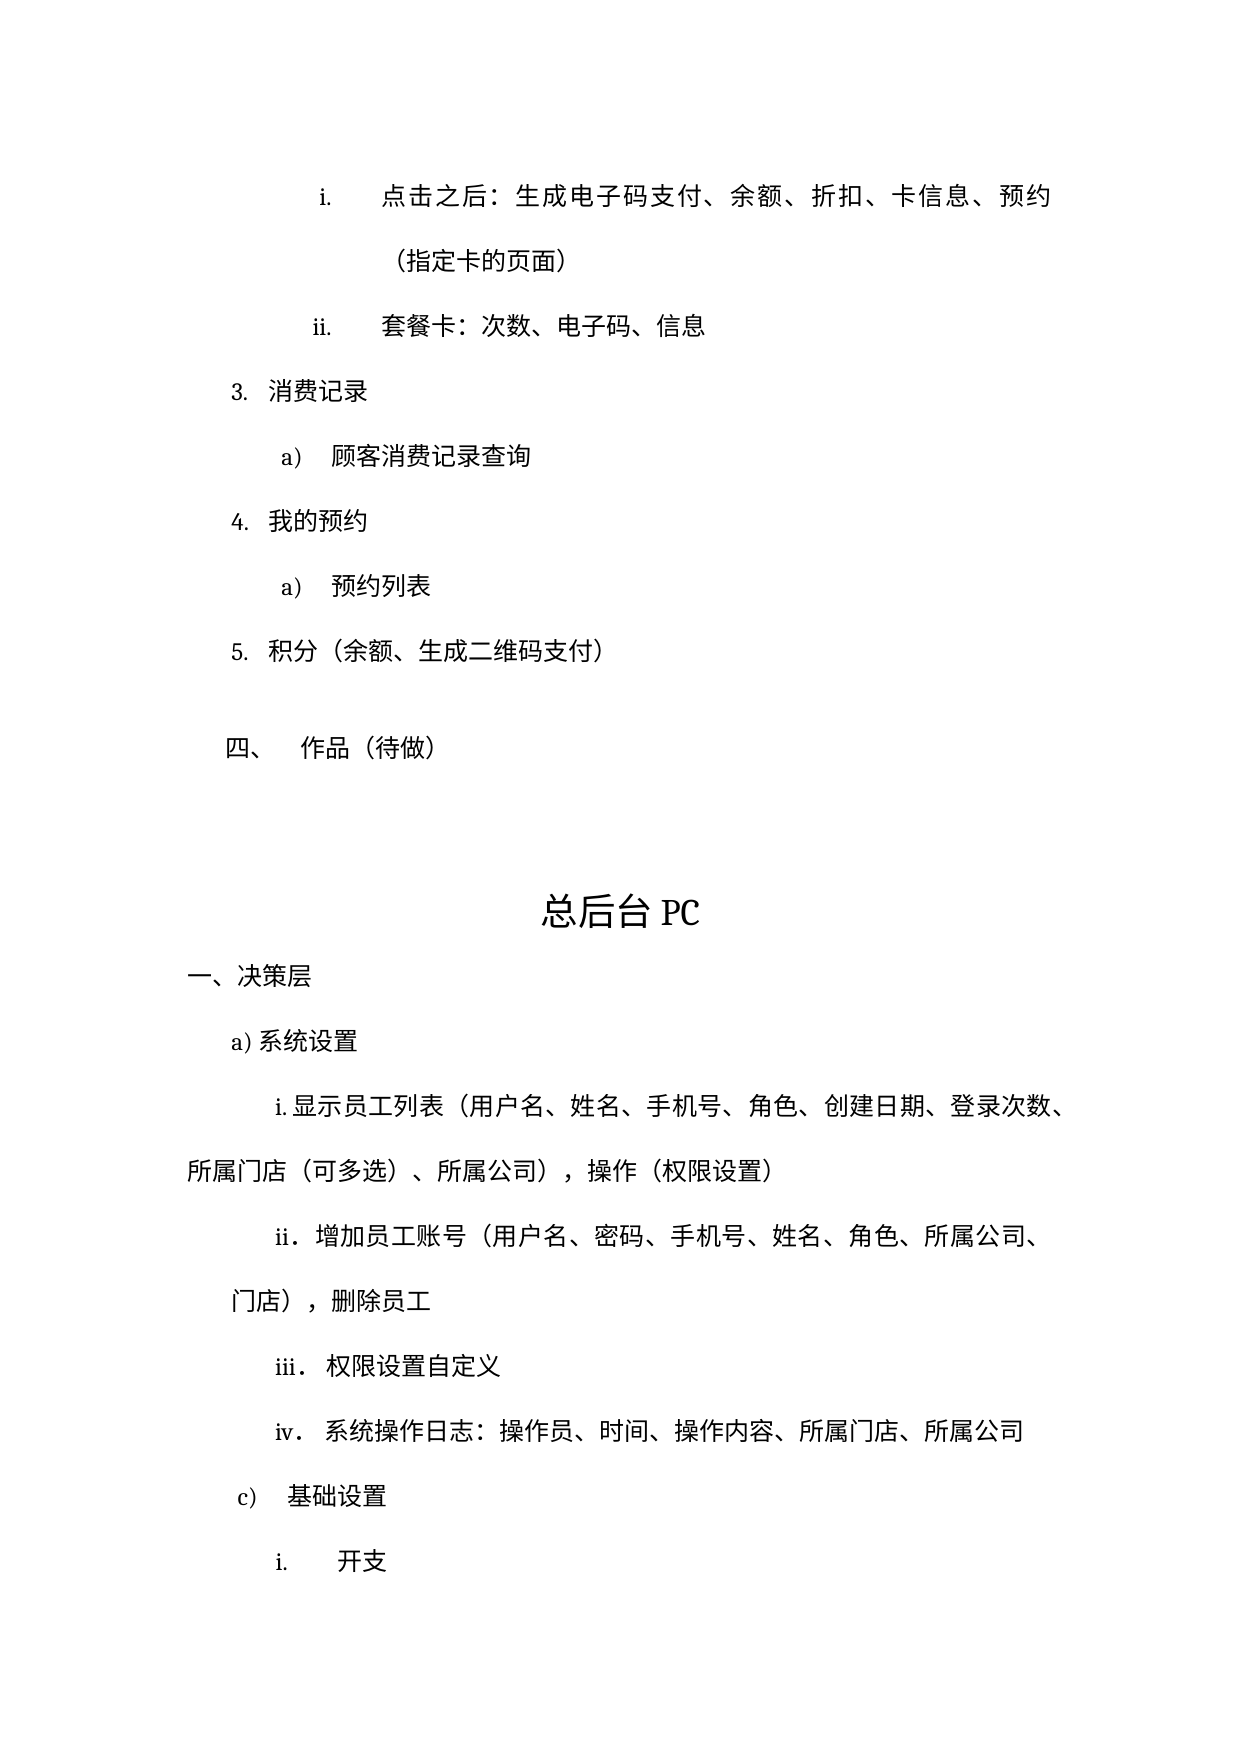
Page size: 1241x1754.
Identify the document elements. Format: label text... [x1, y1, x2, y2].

list 积分（余额、生成二维码支付） [231, 617, 1053, 682]
text 总后台PC [187, 877, 1053, 942]
list 套餐卡：次数、电子码、信息 [331, 292, 1053, 357]
list 预约列表 [281, 552, 1053, 617]
list 基础设置 [237, 1462, 1053, 1527]
text i. 显示员工列表（用户名、姓名、手机号、角色、创建日期、登录次数、所属门店（可多选）、所属公司），操作（权限设置） [187, 1072, 1053, 1202]
text ii．增加员工账号（用户名、密码、手机号、姓名、角色、所属公司、门店），删除员工 [231, 1202, 1053, 1332]
list 消费记录 [231, 357, 1053, 422]
list 顾客消费记录查询 [281, 422, 1053, 487]
list 开支 [287, 1527, 1053, 1592]
text iii． 权限设置自定义 [187, 1332, 1053, 1397]
text iv． 系统操作日志：操作员、时间、操作内容、所属门店、所属公司 [187, 1397, 1053, 1462]
text a) 系统设置 [187, 1007, 1053, 1072]
list 作品（待做） [225, 714, 1053, 779]
list 点击之后：生成电子码支付、余额、折扣、卡信息、预约（指定卡的页面） [331, 162, 1053, 292]
text 一、决策层 [187, 942, 1053, 1007]
list 我的预约 [231, 487, 1053, 552]
